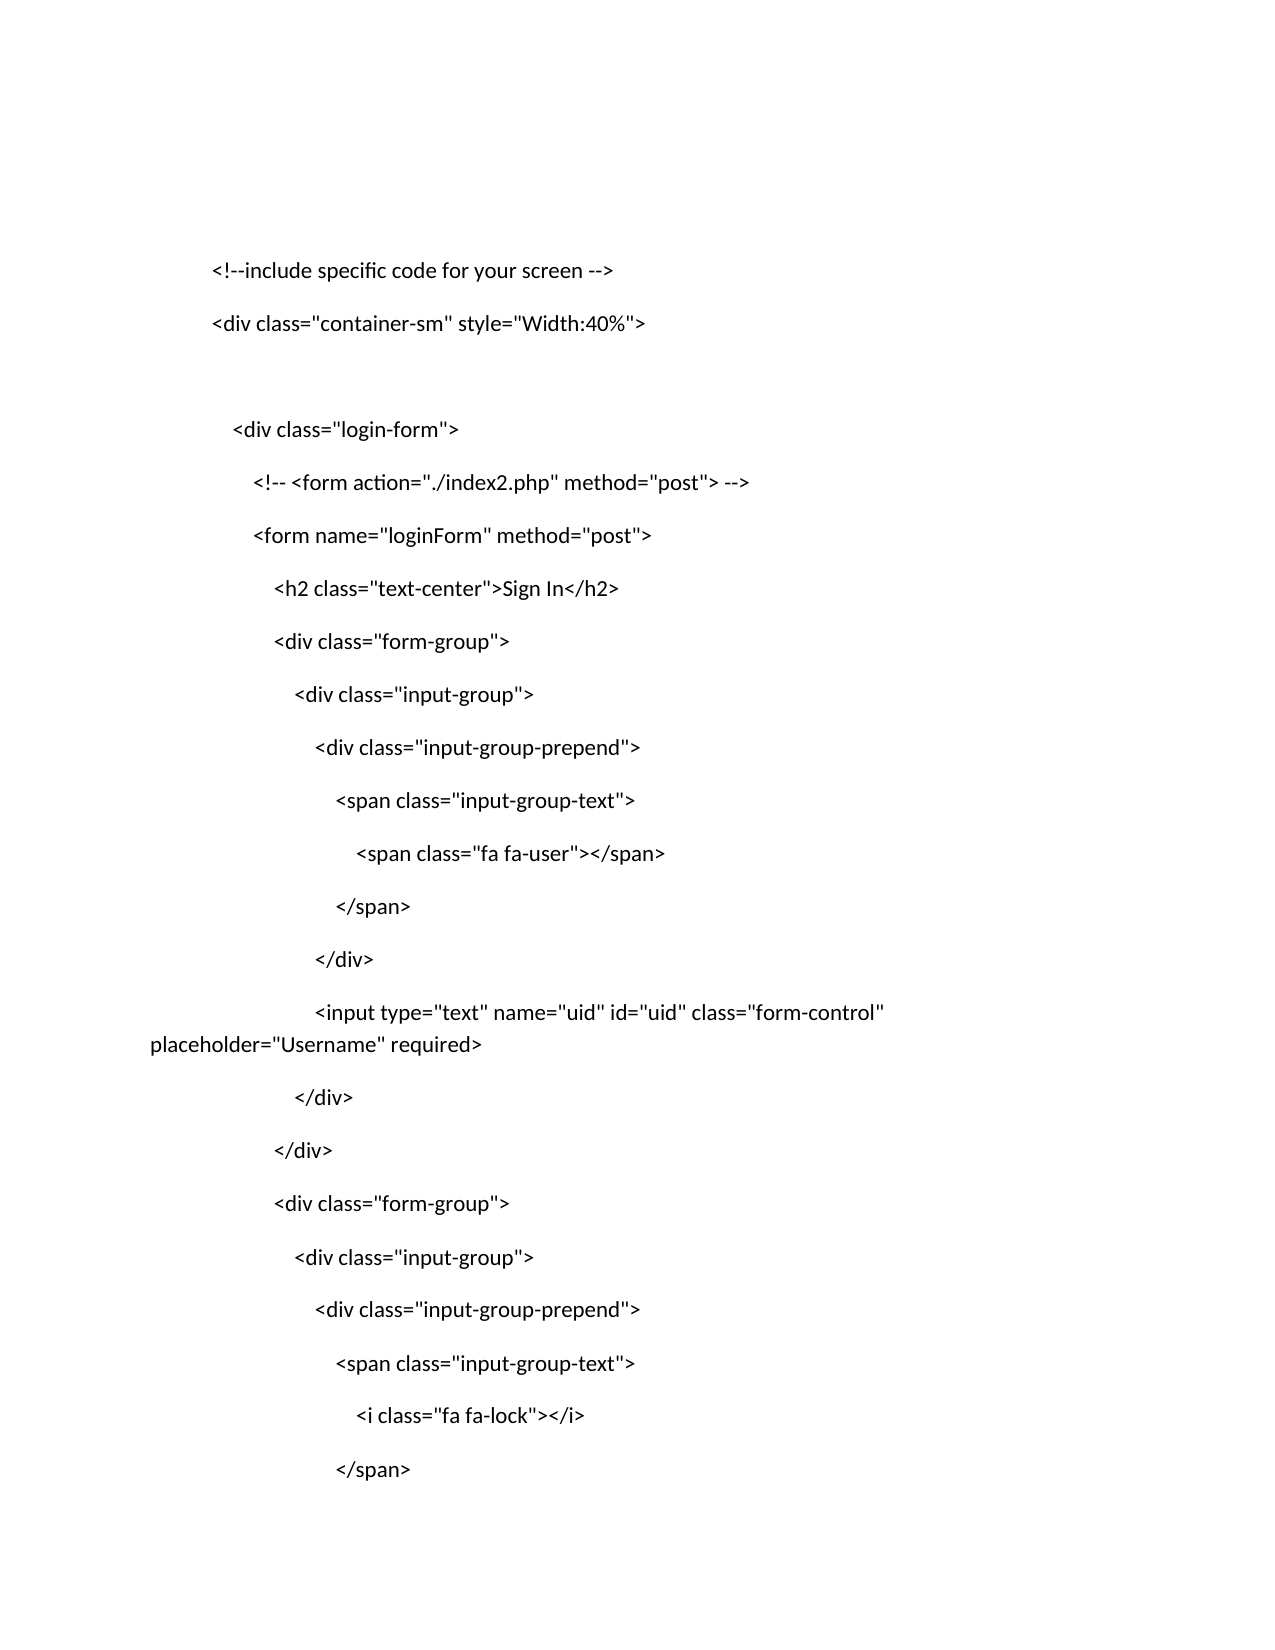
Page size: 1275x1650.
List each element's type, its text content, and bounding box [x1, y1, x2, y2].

text <div class="login-form"> [150, 415, 1125, 443]
text <span class="fa fa-user"></span> [150, 839, 1125, 867]
text <span class="input-group-text"> [150, 786, 1125, 814]
text <div class="input-group-prepend"> [150, 733, 1125, 761]
text <h2 class="text-center">Sign In</h2> [150, 574, 1125, 602]
text <!--include specific code for your screen --> [150, 256, 1125, 284]
text <span class="input-group-text"> [150, 1349, 1125, 1377]
text <!-- <form action="./index2.php" method="post"> --> [150, 468, 1125, 496]
text <div class="form-group"> [150, 1189, 1125, 1218]
text <div class="input-group"> [150, 1243, 1125, 1271]
text <div class="input-group-prepend"> [150, 1296, 1125, 1324]
text </div> [150, 1083, 1125, 1112]
text <input type="text" name="uid" id="uid" class="form-control" placeholder="Username" required> [150, 998, 1125, 1058]
text </div> [150, 945, 1125, 973]
text <i class="fa fa-lock"></i> [150, 1402, 1125, 1430]
text </span> [150, 892, 1125, 920]
text <form name="loginForm" method="post"> [150, 521, 1125, 549]
text <div class="form-group"> [150, 627, 1125, 655]
text <div class="container-sm" style="Width:40%"> [150, 309, 1125, 337]
text </div> [150, 1137, 1125, 1164]
text </span> [150, 1455, 1125, 1483]
text <div class="input-group"> [150, 680, 1125, 708]
